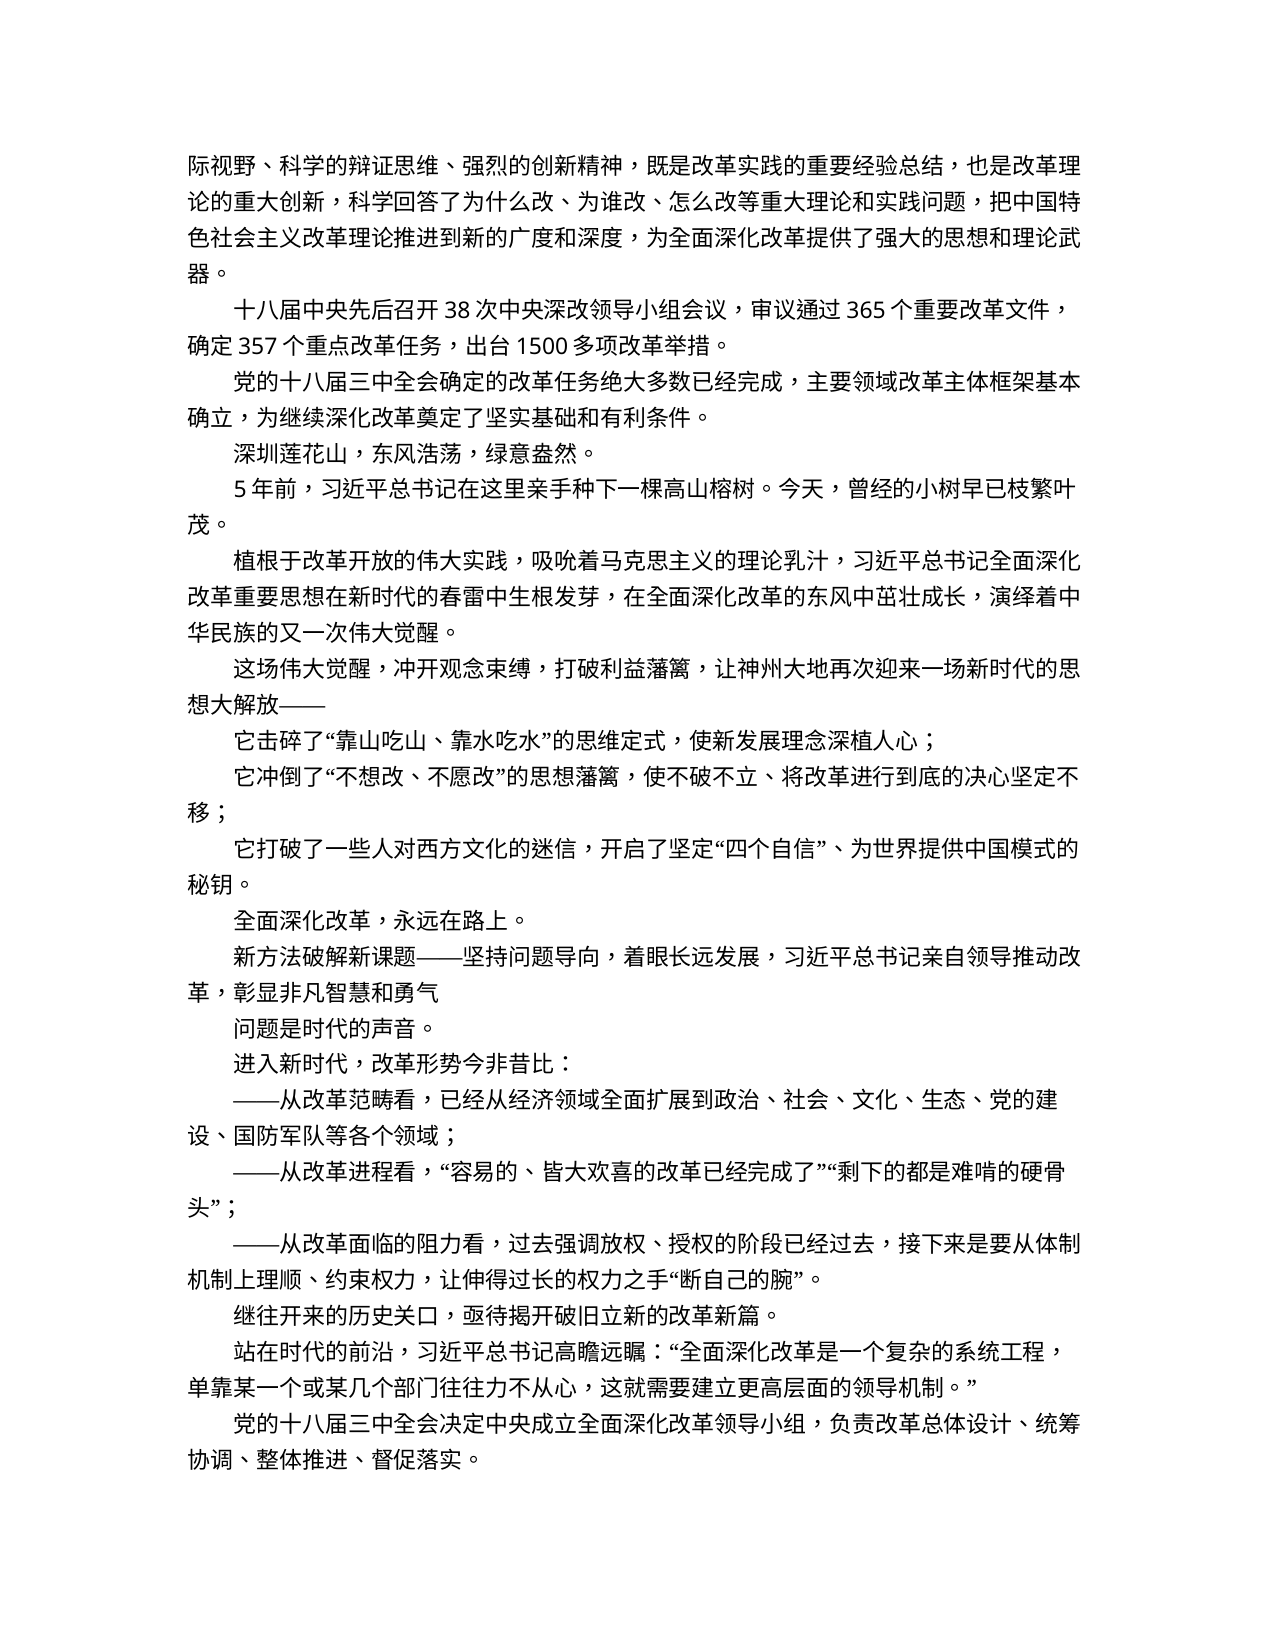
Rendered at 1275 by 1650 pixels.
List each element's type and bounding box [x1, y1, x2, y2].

text [187, 150, 1087, 1475]
